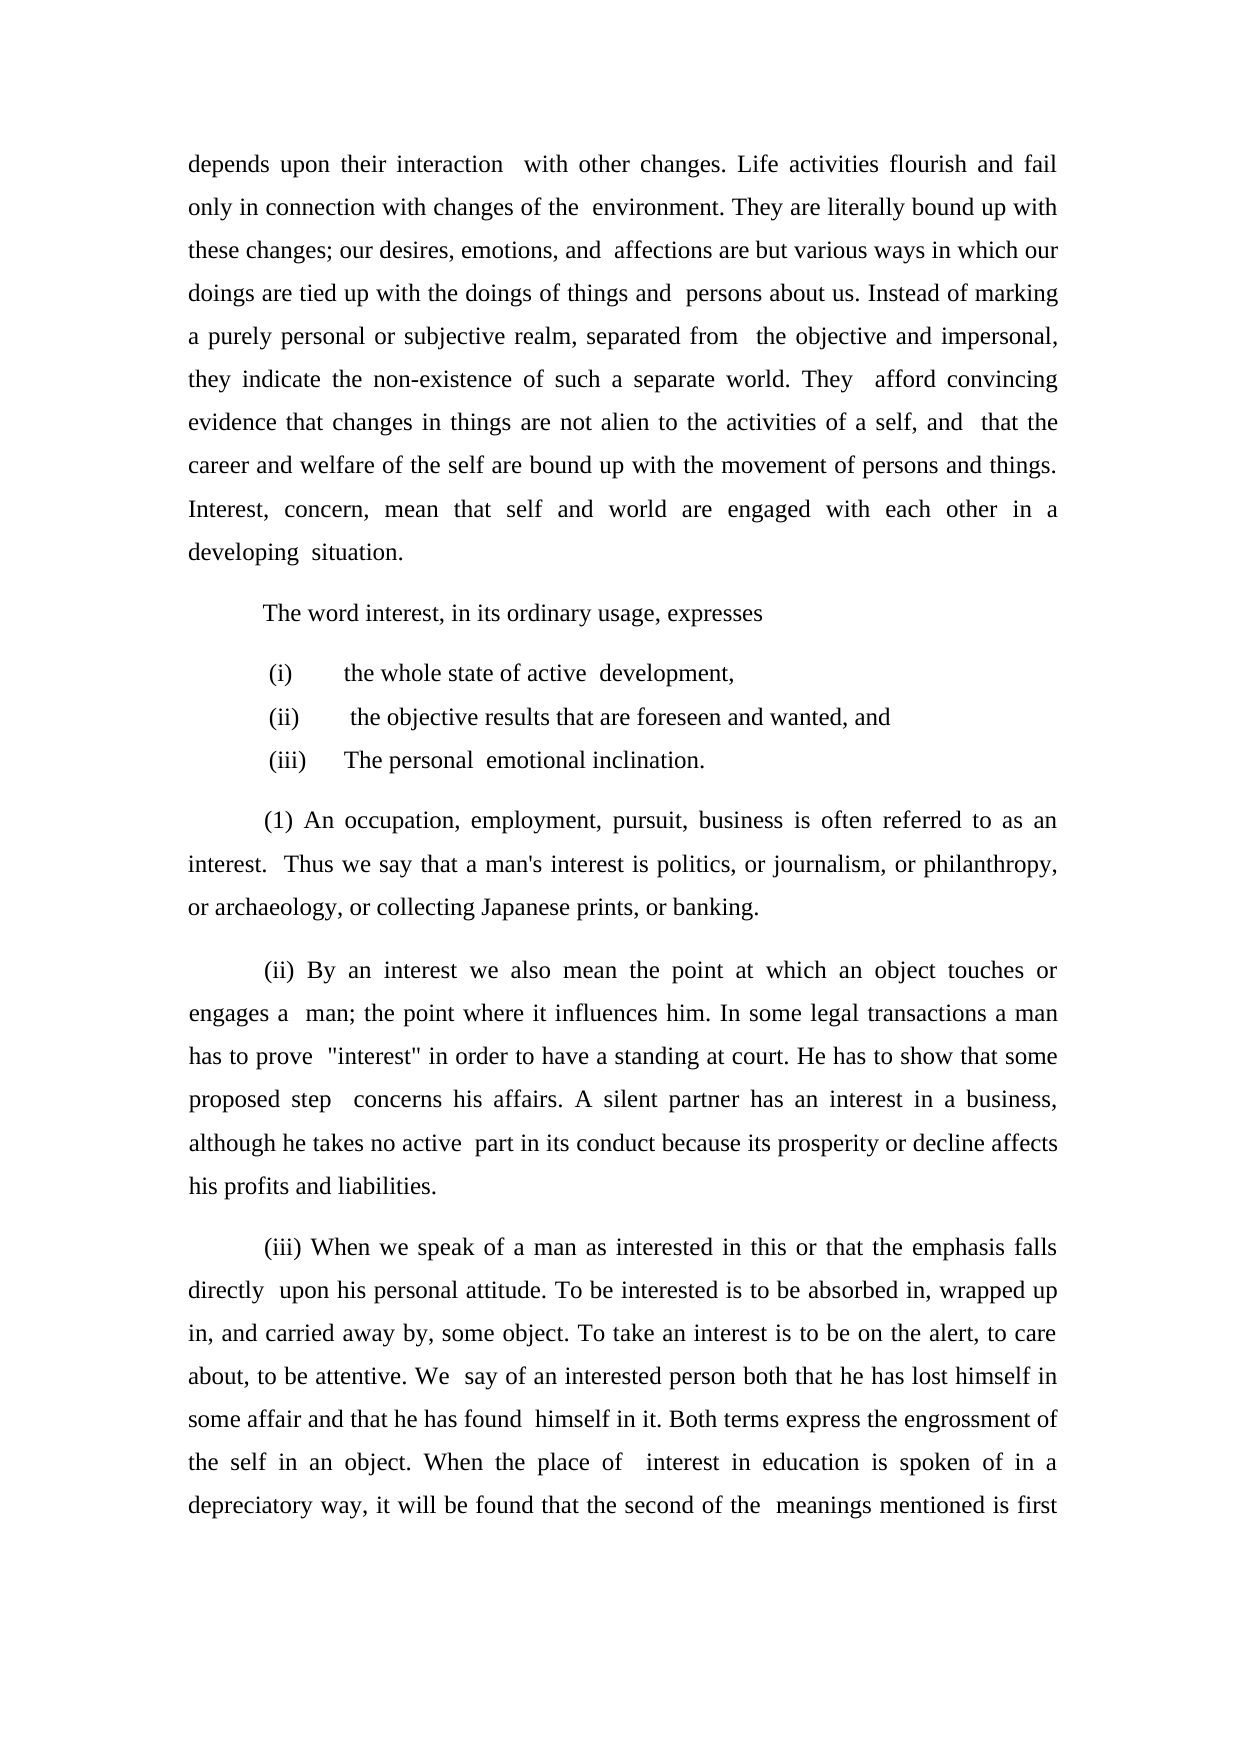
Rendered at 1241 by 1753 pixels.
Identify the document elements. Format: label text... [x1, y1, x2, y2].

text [188, 1232, 1059, 1519]
text (1) An occupation, employment, pursuit, business is often referred to as an interest. Thus we say that a man's interest is politics, or journalism, or philanthropy, or archaeology, or collecting Japanese prints, or banking. [188, 806, 1059, 921]
text (ii) By an interest we also mean the point at which an object touches or engages a man; the point where it influences him. In some legal transactions a man has to prove "interest" in order to have a standing at court. He has to show that some proposed step concerns his affairs. A silent partner has an interest in a business, although he takes no active part in its conduct because its prosperity or decline affects his profits and liabilities. [188, 955, 1059, 1199]
list The personal emotional inclination. [269, 745, 1058, 773]
text The word interest, in its ordinary usage, expresses [188, 598, 1058, 626]
list the whole state of active development, [269, 658, 1058, 687]
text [188, 149, 1059, 566]
list the objective results that are foreseen and wanted, and [269, 702, 1058, 730]
